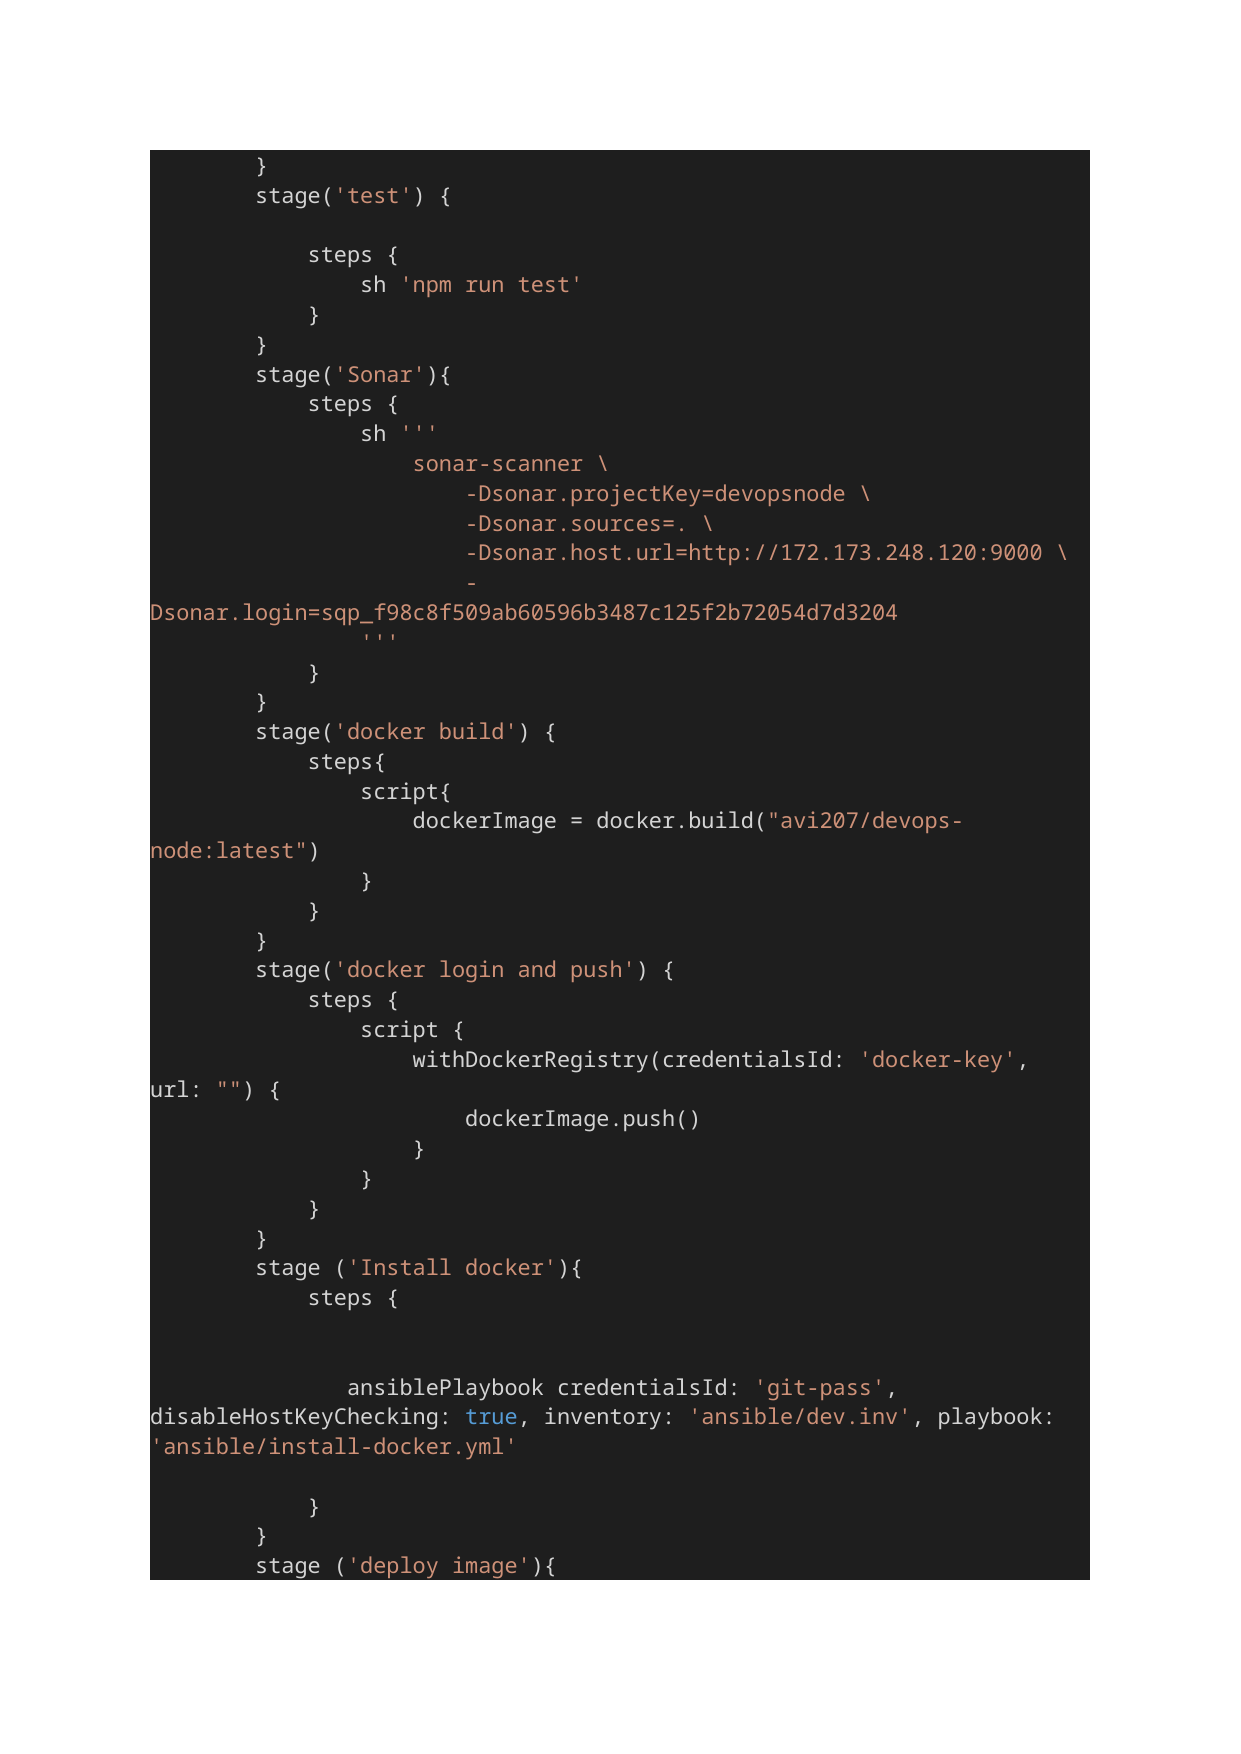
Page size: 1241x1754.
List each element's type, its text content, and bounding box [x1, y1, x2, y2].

text stage('docker build') { [150, 716, 1090, 746]
text -Dsonar.host.url=http://172.173.248.120:9000 \ [150, 537, 1090, 567]
text } [150, 1491, 1090, 1520]
text } [150, 1193, 1090, 1222]
text -Dsonar.login=sqp_f98c8f509ab60596b3487c125f2b72054d7d3204 [150, 567, 1090, 627]
text } [150, 329, 1090, 358]
text sonar-scanner \ [150, 448, 1090, 478]
text script { [150, 1014, 1090, 1044]
text dockerImage.push() [150, 1103, 1090, 1133]
text script{ [150, 776, 1090, 805]
text dockerImage = docker.build("avi207/devops-node:latest") [150, 805, 1090, 865]
text } [150, 1163, 1090, 1193]
text steps { [150, 388, 1090, 418]
text steps { [150, 1282, 1090, 1312]
text stage ('deploy image'){ [150, 1550, 1090, 1580]
text stage ('Install docker'){ [150, 1252, 1090, 1282]
text sh 'npm run test' [150, 269, 1090, 299]
text } [150, 924, 1090, 954]
text -Dsonar.projectKey=devopsnode \ [150, 478, 1090, 507]
text } [150, 1133, 1090, 1163]
text ''' [150, 627, 1090, 656]
text } [150, 865, 1090, 895]
text ansiblePlaybook credentialsId: 'git-pass', disableHostKeyChecking: true, inventory: 'ansible/dev.inv', playbook: 'ansible/install-docker.yml' [150, 1371, 1090, 1461]
text } [150, 895, 1090, 924]
text stage('test') { [150, 180, 1090, 209]
text } [150, 150, 1090, 180]
text stage('Sonar'){ [150, 358, 1090, 388]
text stage('docker login and push') { [150, 954, 1090, 984]
text -Dsonar.sources=. \ [150, 507, 1090, 537]
text } [150, 1520, 1090, 1550]
text } [150, 656, 1090, 686]
text sh ''' [150, 418, 1090, 448]
text steps { [150, 984, 1090, 1014]
text steps { [150, 239, 1090, 269]
text } [150, 1222, 1090, 1252]
text withDockerRegistry(credentialsId: 'docker-key', url: "") { [150, 1044, 1090, 1103]
text steps{ [150, 746, 1090, 776]
text } [150, 686, 1090, 716]
text } [150, 299, 1090, 329]
